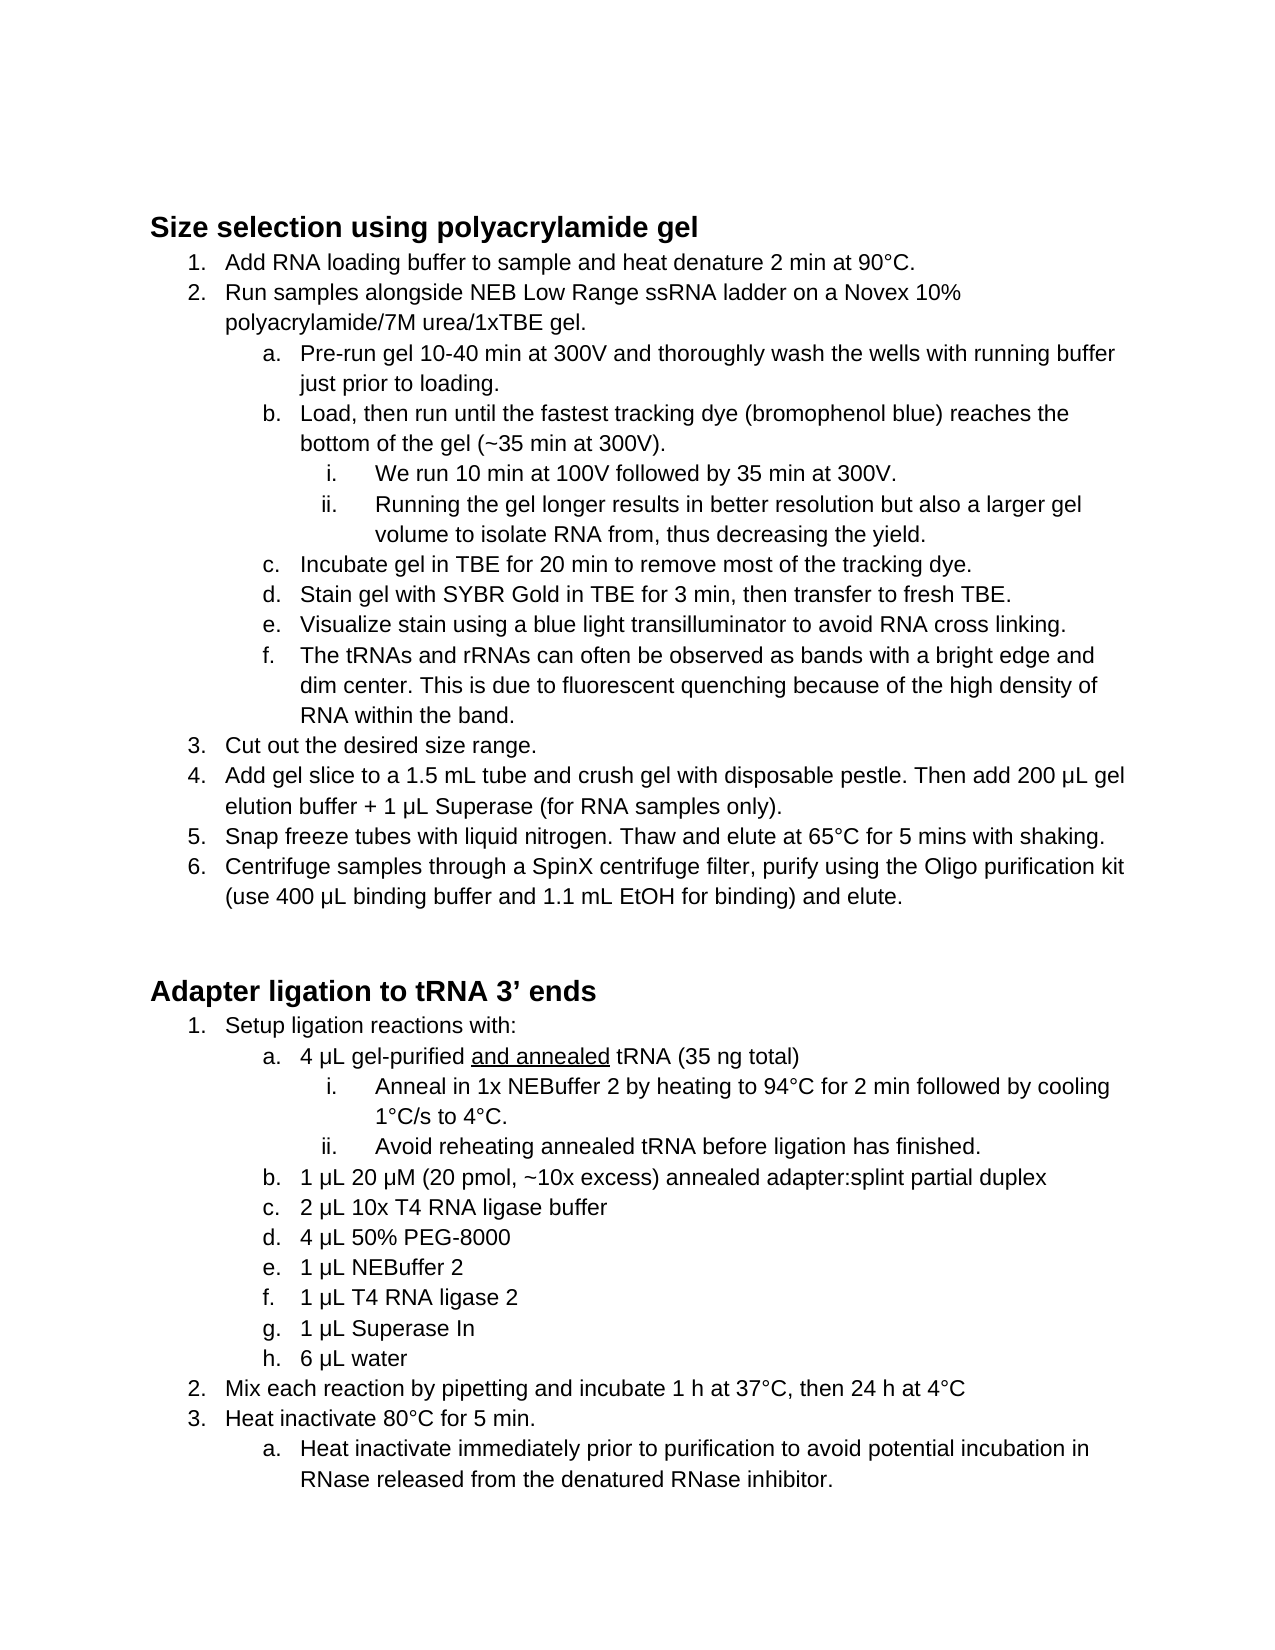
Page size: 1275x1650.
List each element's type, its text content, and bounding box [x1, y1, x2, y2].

list Running the gel longer results in better resolution but also a larger gel volume to isolate RNA from, thus decreasing the yield. [337, 491, 1125, 547]
list Avoid reheating annealed tRNA before ligation has finished. [337, 1133, 1125, 1160]
list Mix each reaction by pipetting and incubate 1 h at 37°C, then 24 h at 4°C [187, 1375, 1125, 1401]
list Incubate gel in TBE for 20 min to remove most of the tracking dye. [262, 551, 1125, 577]
list Run samples alongside NEB Low Range ssRNA ladder on a Novex 10% polyacrylamide/7M urea/1xTBE gel. [187, 279, 1125, 336]
list Add gel slice to a 1.5 mL tube and crush gel with disposable pestle. Then add 200 μL gel elution buffer + 1 μL Superase (for RNA samples only). [187, 762, 1125, 819]
list Heat inactivate 80°C for 5 min. [187, 1405, 1125, 1432]
list 2 μL 10x T4 RNA ligase buffer [262, 1194, 1125, 1220]
text Size selection using polyacrylamide gel [150, 210, 1125, 244]
list 1 μL Superase In [262, 1314, 1125, 1341]
list Pre-run gel 10-40 min at 300V and thoroughly wash the wells with running buffer just prior to loading. [262, 339, 1125, 396]
list Add RNA loading buffer to sample and heat denature 2 min at 90°C. [187, 249, 1125, 275]
list 1 μL T4 RNA ligase 2 [262, 1284, 1125, 1311]
list Load, then run until the fastest tracking dye (bromophenol blue) reaches the bottom of the gel (~35 min at 300V). [262, 400, 1125, 457]
list 4 μL 50% PEG-8000 [262, 1224, 1125, 1250]
list Setup ligation reactions with: [187, 1012, 1125, 1039]
list Stain gel with SYBR Gold in TBE for 3 min, then transfer to fresh TBE. [262, 581, 1125, 608]
list 4 μL gel-purified and annealed tRNA (35 ng total) [262, 1043, 1125, 1069]
text Adapter ligation to tRNA 3’ ends [150, 974, 1125, 1007]
list Snap freeze tubes with liquid nitrogen. Thaw and elute at 65°C for 5 mins with shaking. [187, 823, 1125, 849]
list Heat inactivate immediately prior to purification to avoid potential incubation in RNase released from the denatured RNase inhibitor. [262, 1435, 1125, 1492]
list We run 10 min at 100V followed by 35 min at 300V. [337, 460, 1125, 487]
list Cut out the desired size range. [187, 732, 1125, 759]
list Anneal in 1x NEBuffer 2 by heating to 94°C for 2 min followed by cooling 1°C/s to 4°C. [337, 1073, 1125, 1129]
list 6 μL water [262, 1345, 1125, 1371]
list The tRNAs and rRNAs can often be observed as bands with a bright edge and dim center. This is due to fluorescent quenching because of the high density of RNA within the band. [262, 642, 1125, 728]
list 1 μL 20 μM (20 pmol, ~10x excess) annealed adapter:splint partial duplex [262, 1163, 1125, 1190]
list Visualize stain using a blue light transilluminator to avoid RNA cross linking. [262, 611, 1125, 638]
list 1 μL NEBuffer 2 [262, 1254, 1125, 1281]
list Centrifuge samples through a SpinX centrifuge filter, purify using the Oligo purification kit (use 400 μL binding buffer and 1.1 mL EtOH for binding) and elute. [187, 853, 1125, 910]
